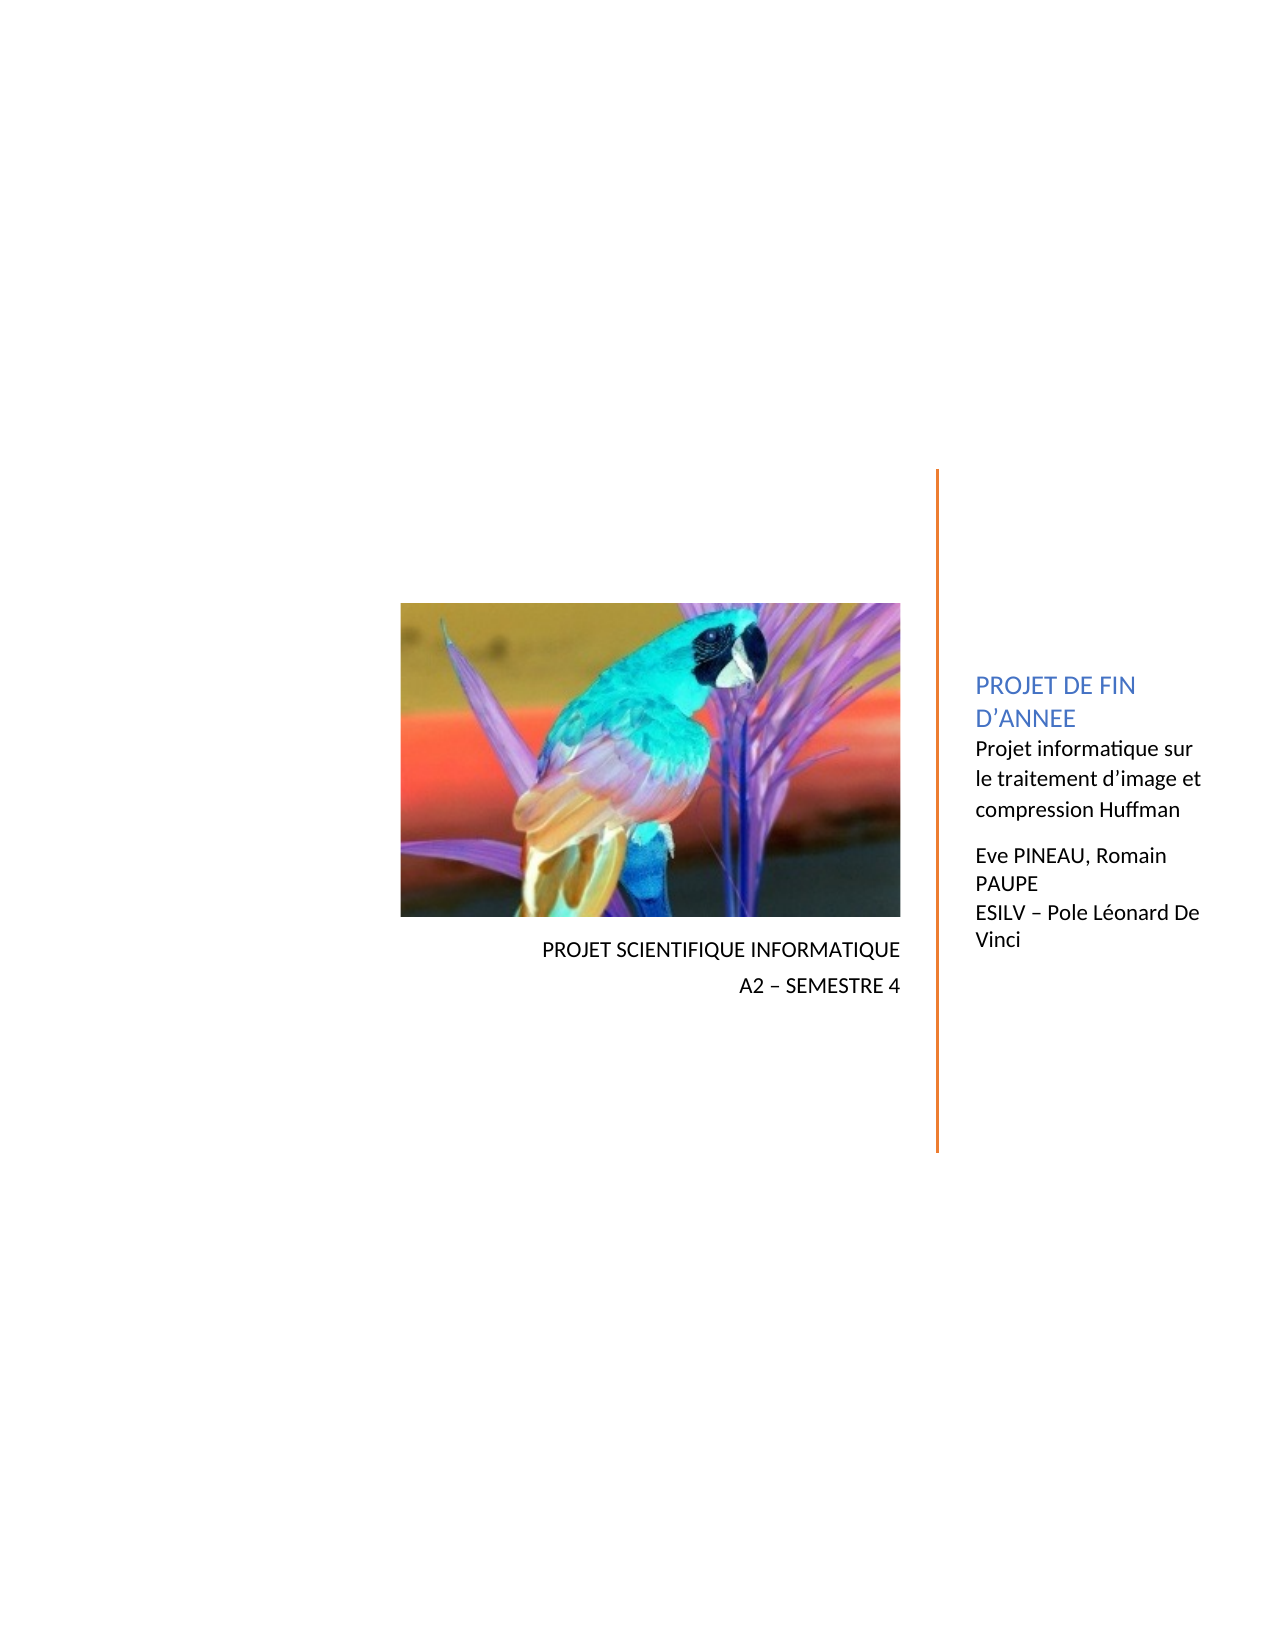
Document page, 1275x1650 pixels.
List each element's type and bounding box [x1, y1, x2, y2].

picture [400, 603, 901, 917]
